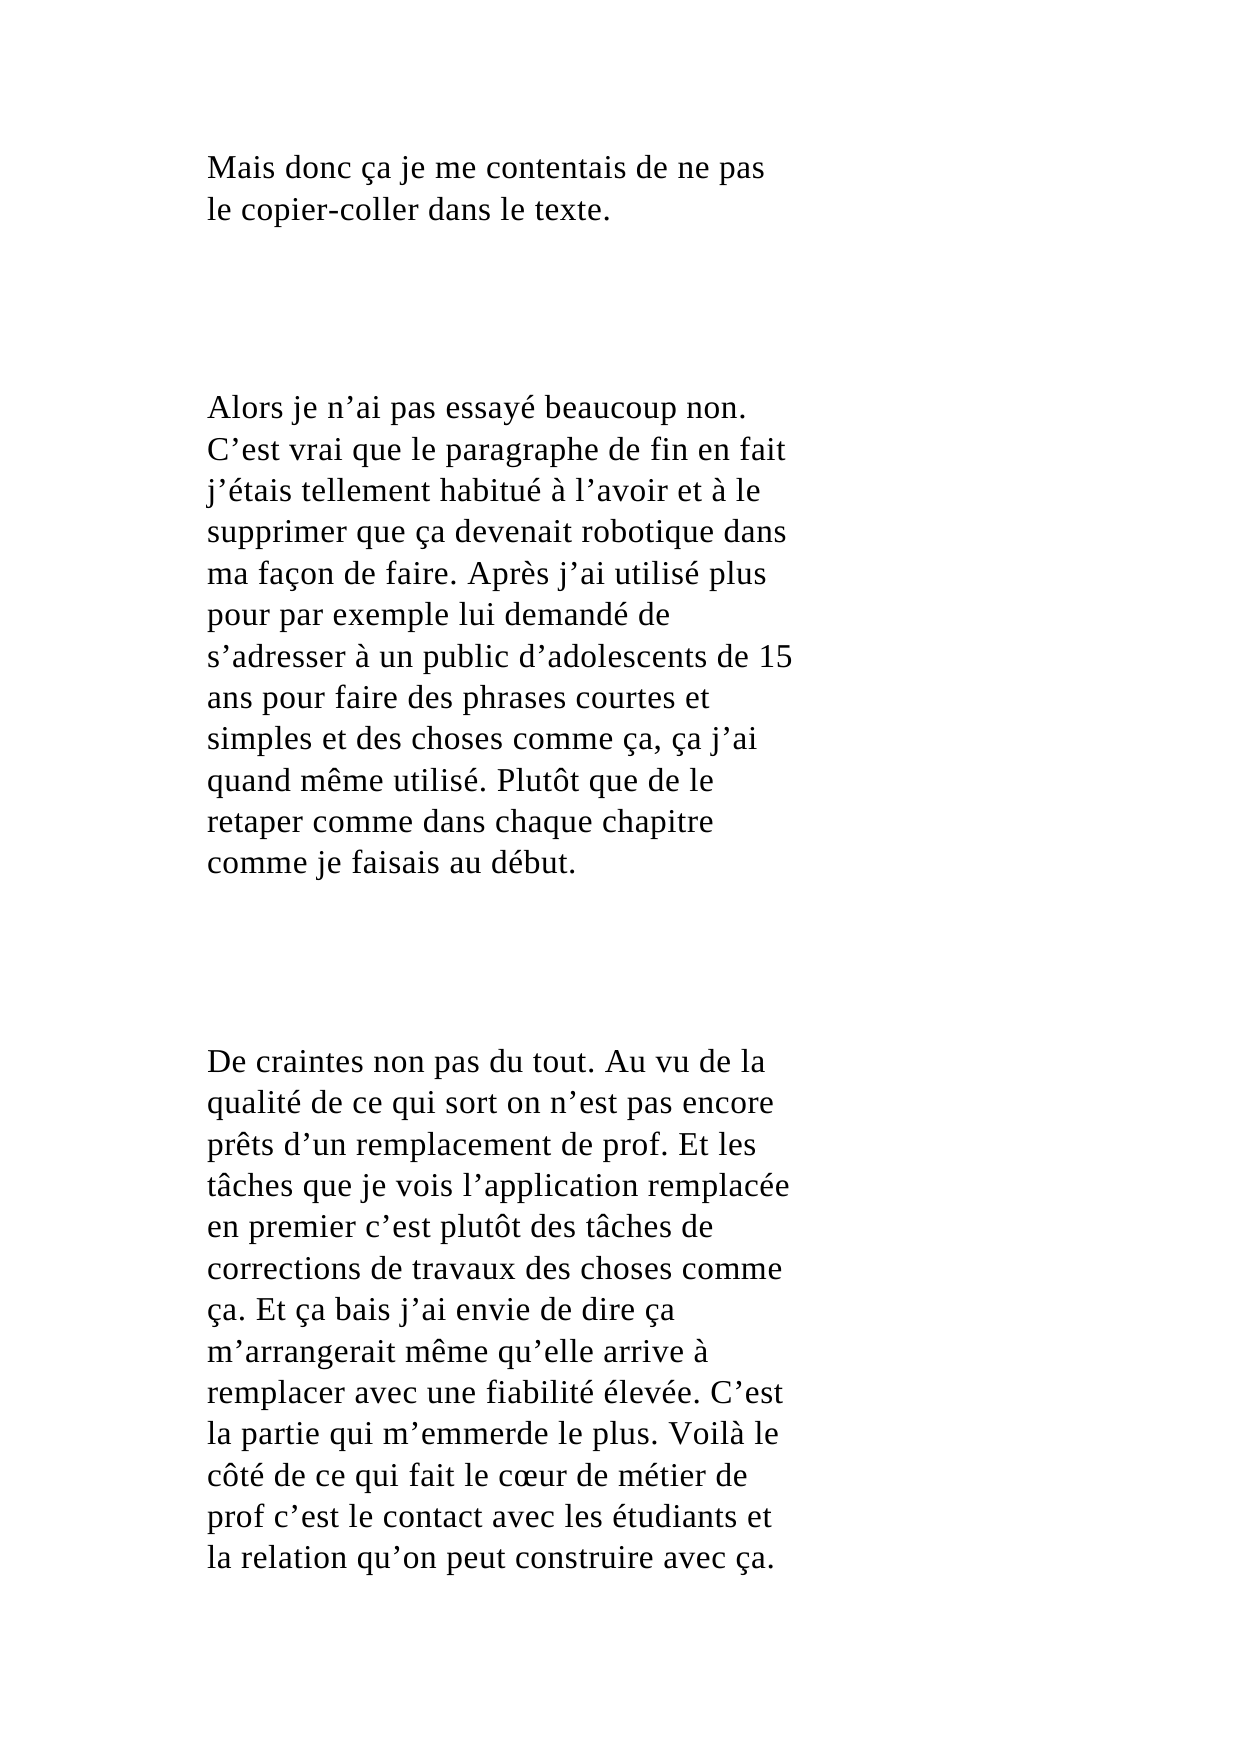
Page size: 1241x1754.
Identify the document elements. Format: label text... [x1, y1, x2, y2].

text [207, 1041, 797, 1576]
text Alors je n’ai pas essayé beaucoup non. C’est vrai que le paragraphe de fin en fait j’étais tellement habitué à l’avoir et à le supprimer que ça devenait robotique dans ma façon de faire. Après j’ai utilisé plus pour par exemple lui demandé de s’adresser à un public d’adolescents de 15 ans pour faire des phrases courtes et simples et des choses comme ça, ça j’ai quand même utilisé. Plutôt que de le retaper comme dans chaque chapitre comme je faisais au début. [207, 388, 797, 964]
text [207, 148, 797, 310]
